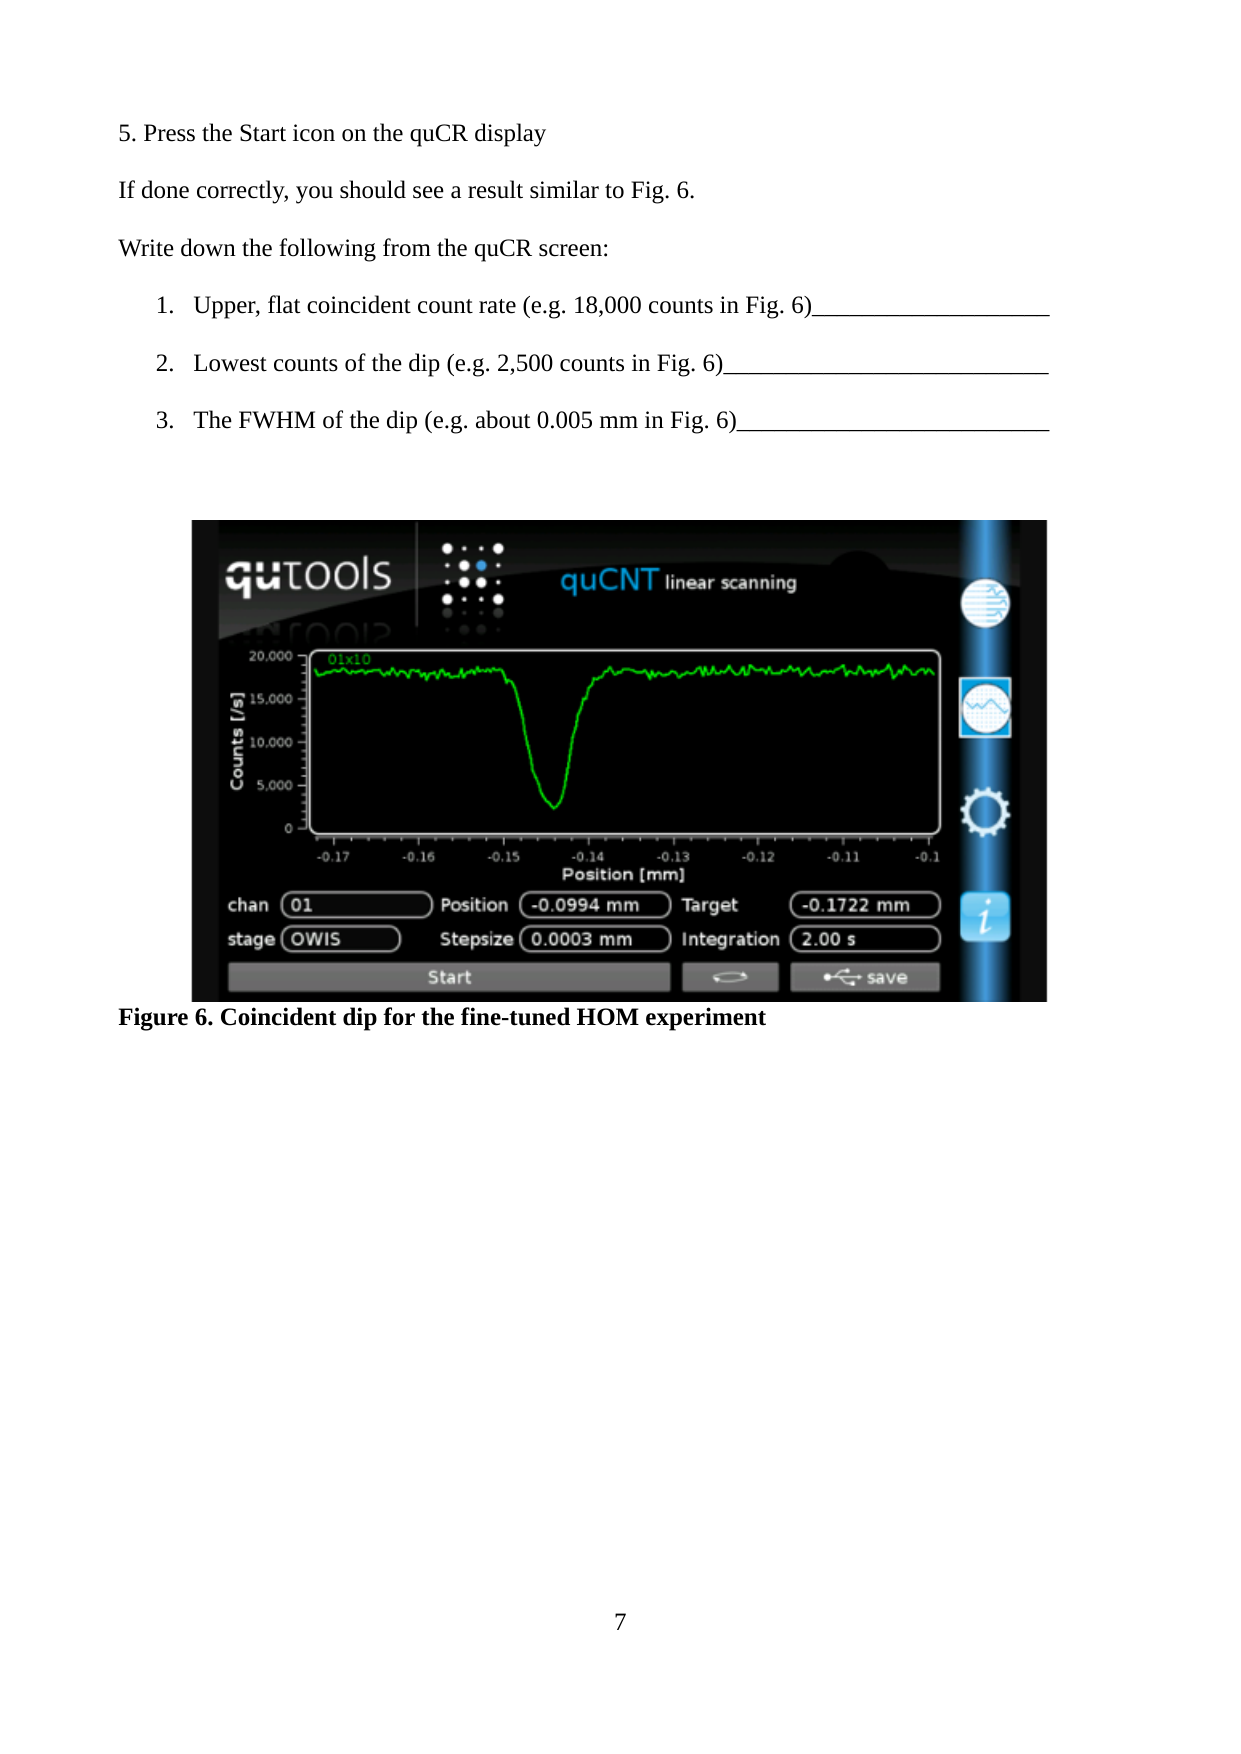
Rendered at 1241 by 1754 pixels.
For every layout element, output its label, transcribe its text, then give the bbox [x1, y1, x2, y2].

text Figure 6. Coincident dip for the fine-tuned HOM experiment [118, 1002, 1122, 1030]
picture [59, 520, 1182, 1002]
text If done correctly, you should see a result similar to Fig. 6. [118, 176, 1122, 204]
list Lowest counts of the dip (e.g. 2,500 counts in Fig. 6)__________________________ [156, 348, 1122, 377]
text Write down the following from the quCR screen: [118, 233, 1122, 262]
list The FWHM of the dip (e.g. about 0.005 mm in Fig. 6)_________________________ [156, 406, 1122, 434]
text 5. Press the Start icon on the quCR display [118, 118, 1122, 147]
list Upper, flat coincident count rate (e.g. 18,000 counts in Fig. 6)___________________ [156, 291, 1122, 319]
